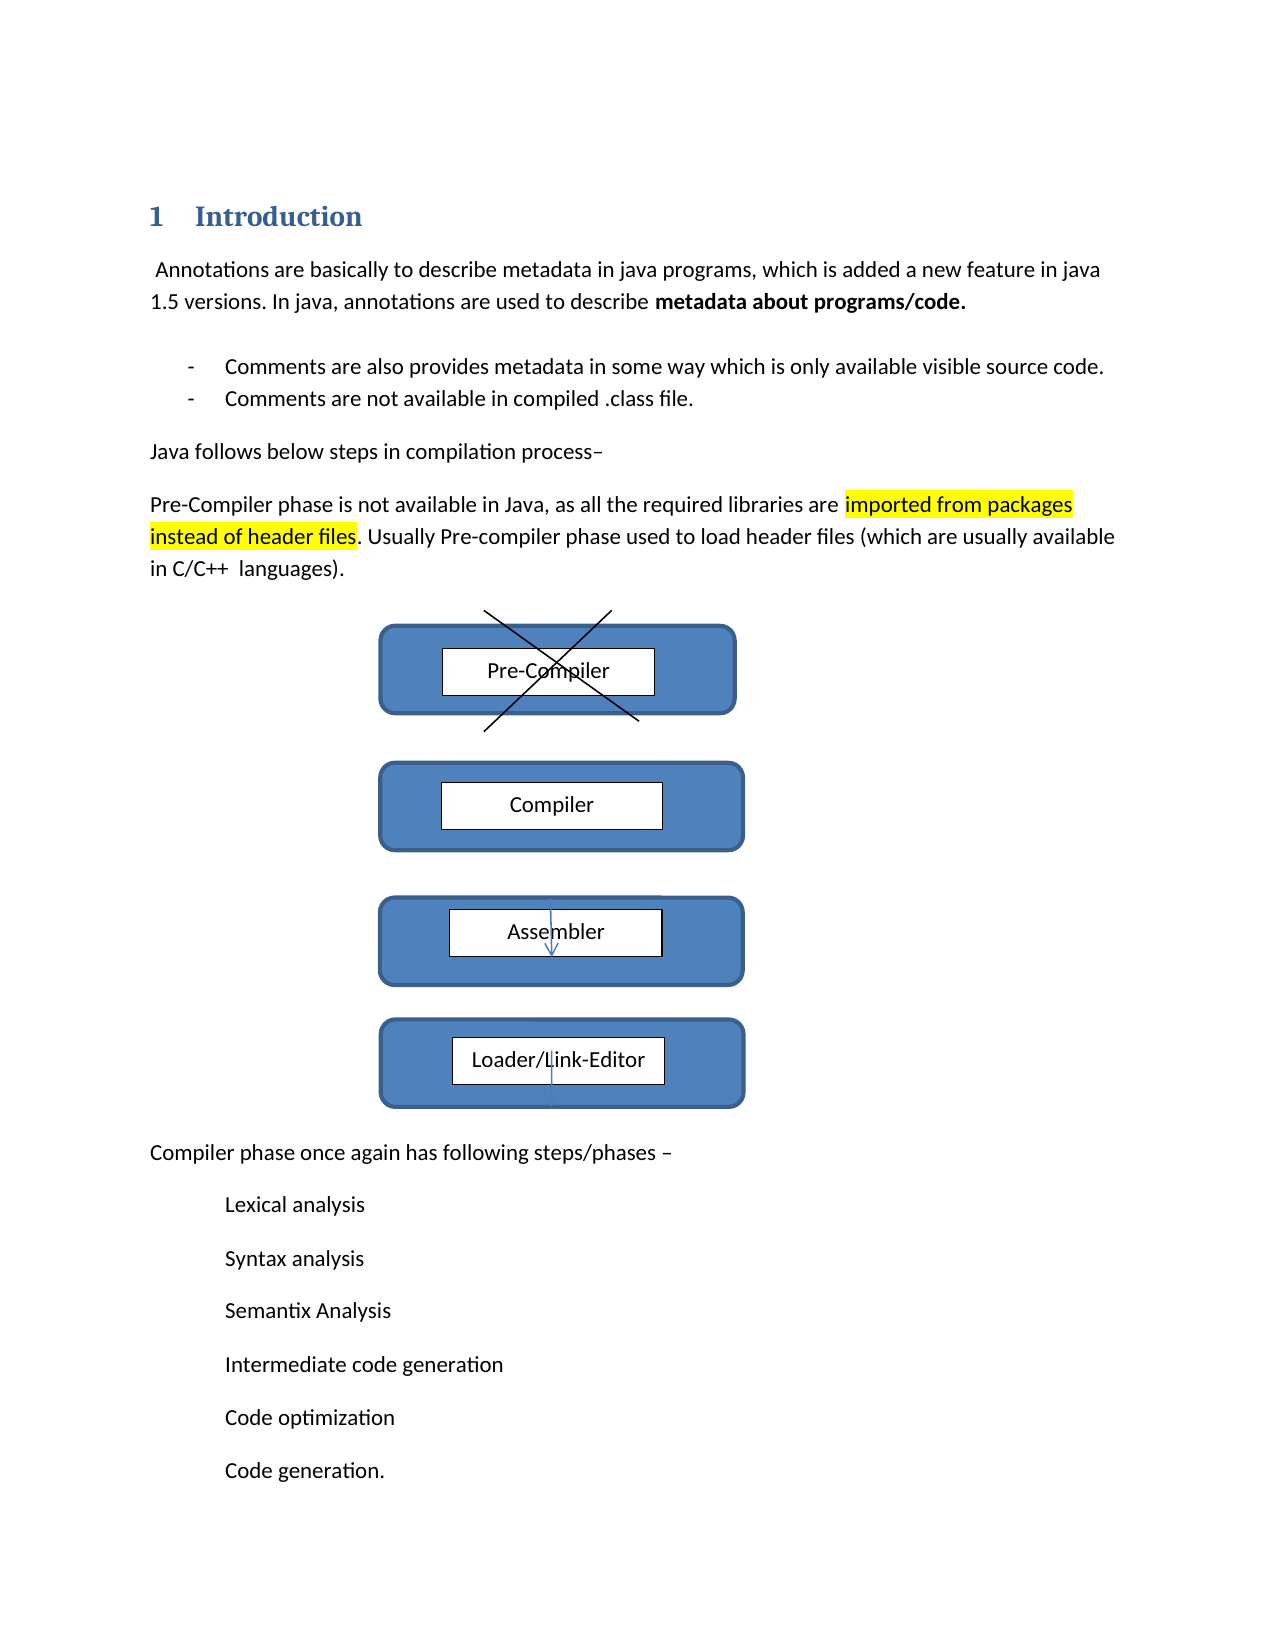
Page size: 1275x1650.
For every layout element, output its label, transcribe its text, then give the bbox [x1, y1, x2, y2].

text Intermediate code generation [150, 1350, 1125, 1378]
text Syntax analysis [150, 1244, 1125, 1272]
text Lexical analysis [150, 1191, 1125, 1219]
text Java follows below steps in compilation process– [150, 437, 1125, 465]
text Code optimization [150, 1403, 1125, 1431]
list Comments are not available in compiled .class file. [187, 384, 1125, 412]
subtitle Introduction [150, 200, 1125, 233]
text Pre-Compiler phase is not available in Java, as all the required libraries are imported from packages instead of header files. Usually Pre-compiler phase used to load header files (which are usually available in C/C++ languages). [150, 490, 1125, 582]
list Annotations are basically to describe metadata in java programs, which is added a new feature in java 1.5 versions. In java, annotations are used to describe metadata about programs/code. [150, 255, 1125, 315]
list Comments are also provides metadata in some way which is only available visible source code. [187, 352, 1125, 380]
text Code generation. [150, 1456, 1125, 1484]
text Compiler phase once again has following steps/phases – [150, 1138, 1125, 1166]
text Semantix Analysis [150, 1297, 1125, 1325]
